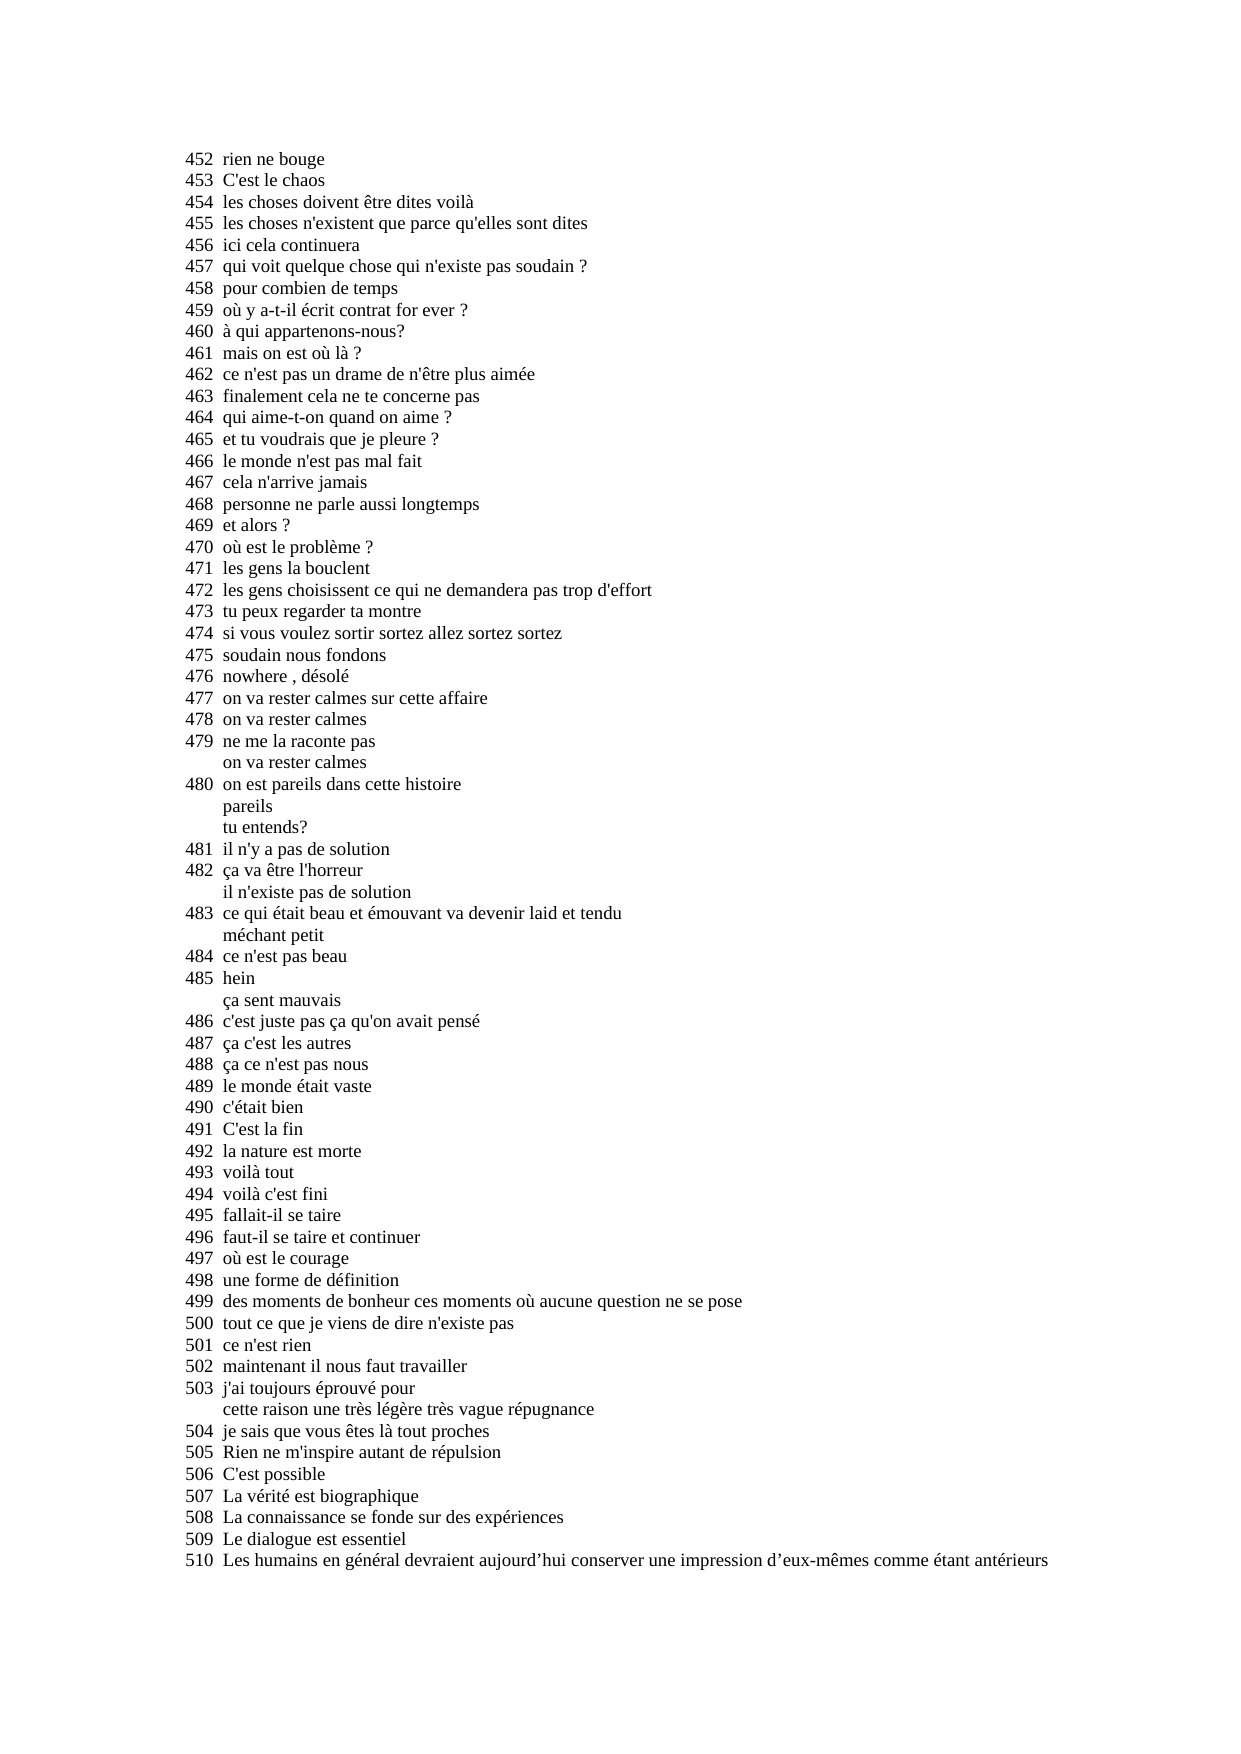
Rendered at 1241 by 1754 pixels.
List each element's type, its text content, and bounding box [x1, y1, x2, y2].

list Rien ne m'inspire autant de répulsion [185, 1441, 1093, 1463]
list C'est possible [185, 1463, 1093, 1484]
list les choses n'existent que parce qu'elles sont dites [185, 212, 1093, 234]
list fallait-il se taire [185, 1204, 1093, 1226]
list La vérité est biographique [185, 1484, 1093, 1506]
list les gens la bouclent [185, 557, 1093, 579]
list le monde n'est pas mal fait [185, 449, 1093, 471]
list ici cela continuera [185, 234, 1093, 255]
list hein ça sent mauvais [185, 967, 1093, 1010]
list C'est le chaos [185, 169, 1093, 191]
list nowhere , désolé [185, 665, 1093, 687]
list tu peux regarder ta montre [185, 600, 1093, 622]
list La connaissance se fonde sur des expériences [185, 1506, 1093, 1528]
list on est pareils dans cette histoire pareils tu entends? [185, 773, 1093, 838]
list c'était bien [185, 1096, 1093, 1118]
list Le dialogue est essentiel [185, 1528, 1093, 1549]
list cela n'arrive jamais [185, 471, 1093, 493]
list mais on est où là ? [185, 342, 1093, 363]
list la nature est morte [185, 1139, 1093, 1161]
list faut-il se taire et continuer [185, 1226, 1093, 1247]
list tout ce que je viens de dire n'existe pas [185, 1312, 1093, 1333]
list ça c'est les autres [185, 1032, 1093, 1053]
list soudain nous fondons [185, 643, 1093, 665]
list et tu voudrais que je pleure ? [185, 428, 1093, 449]
list pour combien de temps [185, 277, 1093, 298]
list voilà c'est fini [185, 1183, 1093, 1204]
list je sais que vous êtes là tout proches [185, 1420, 1093, 1441]
list les choses doivent être dites voilà [185, 191, 1093, 212]
list le monde était vaste [185, 1075, 1093, 1096]
list rien ne bouge [185, 148, 1093, 169]
list ce qui était beau et émouvant va devenir laid et tendu méchant petit [185, 902, 1093, 945]
list des moments de bonheur ces moments où aucune question ne se pose [185, 1290, 1093, 1312]
list ça ce n'est pas nous [185, 1053, 1093, 1075]
list ne me la raconte pas on va rester calmes [185, 730, 1093, 773]
list voilà tout [185, 1161, 1093, 1183]
list c'est juste pas ça qu'on avait pensé [185, 1010, 1093, 1032]
list Les humains en général devraient aujourd’hui conserver une impression d’eux-mêmes comme étant antérieurs [185, 1549, 1093, 1571]
list finalement cela ne te concerne pas [185, 385, 1093, 406]
list une forme de définition [185, 1269, 1093, 1290]
list ce n'est pas beau [185, 945, 1093, 967]
list qui aime-t-on quand on aime ? [185, 406, 1093, 428]
list ce n'est pas un drame de n'être plus aimée [185, 363, 1093, 385]
list ça va être l'horreur il n'existe pas de solution [185, 859, 1093, 902]
list si vous voulez sortir sortez allez sortez sortez [185, 622, 1093, 643]
list à qui appartenons-nous? [185, 320, 1093, 342]
list où y a-t-il écrit contrat for ever ? [185, 298, 1093, 320]
list j'ai toujours éprouvé pour cette raison une très légère très vague répugnance [185, 1377, 1093, 1420]
list il n'y a pas de solution [185, 838, 1093, 859]
list où est le courage [185, 1247, 1093, 1269]
list et alors ? [185, 514, 1093, 536]
list on va rester calmes [185, 708, 1093, 730]
list C'est la fin [185, 1118, 1093, 1139]
list maintenant il nous faut travailler [185, 1355, 1093, 1377]
list on va rester calmes sur cette affaire [185, 687, 1093, 708]
list ce n'est rien [185, 1333, 1093, 1355]
list personne ne parle aussi longtemps [185, 493, 1093, 514]
list les gens choisissent ce qui ne demandera pas trop d'effort [185, 579, 1093, 600]
list où est le problème ? [185, 536, 1093, 557]
list qui voit quelque chose qui n'existe pas soudain ? [185, 255, 1093, 277]
